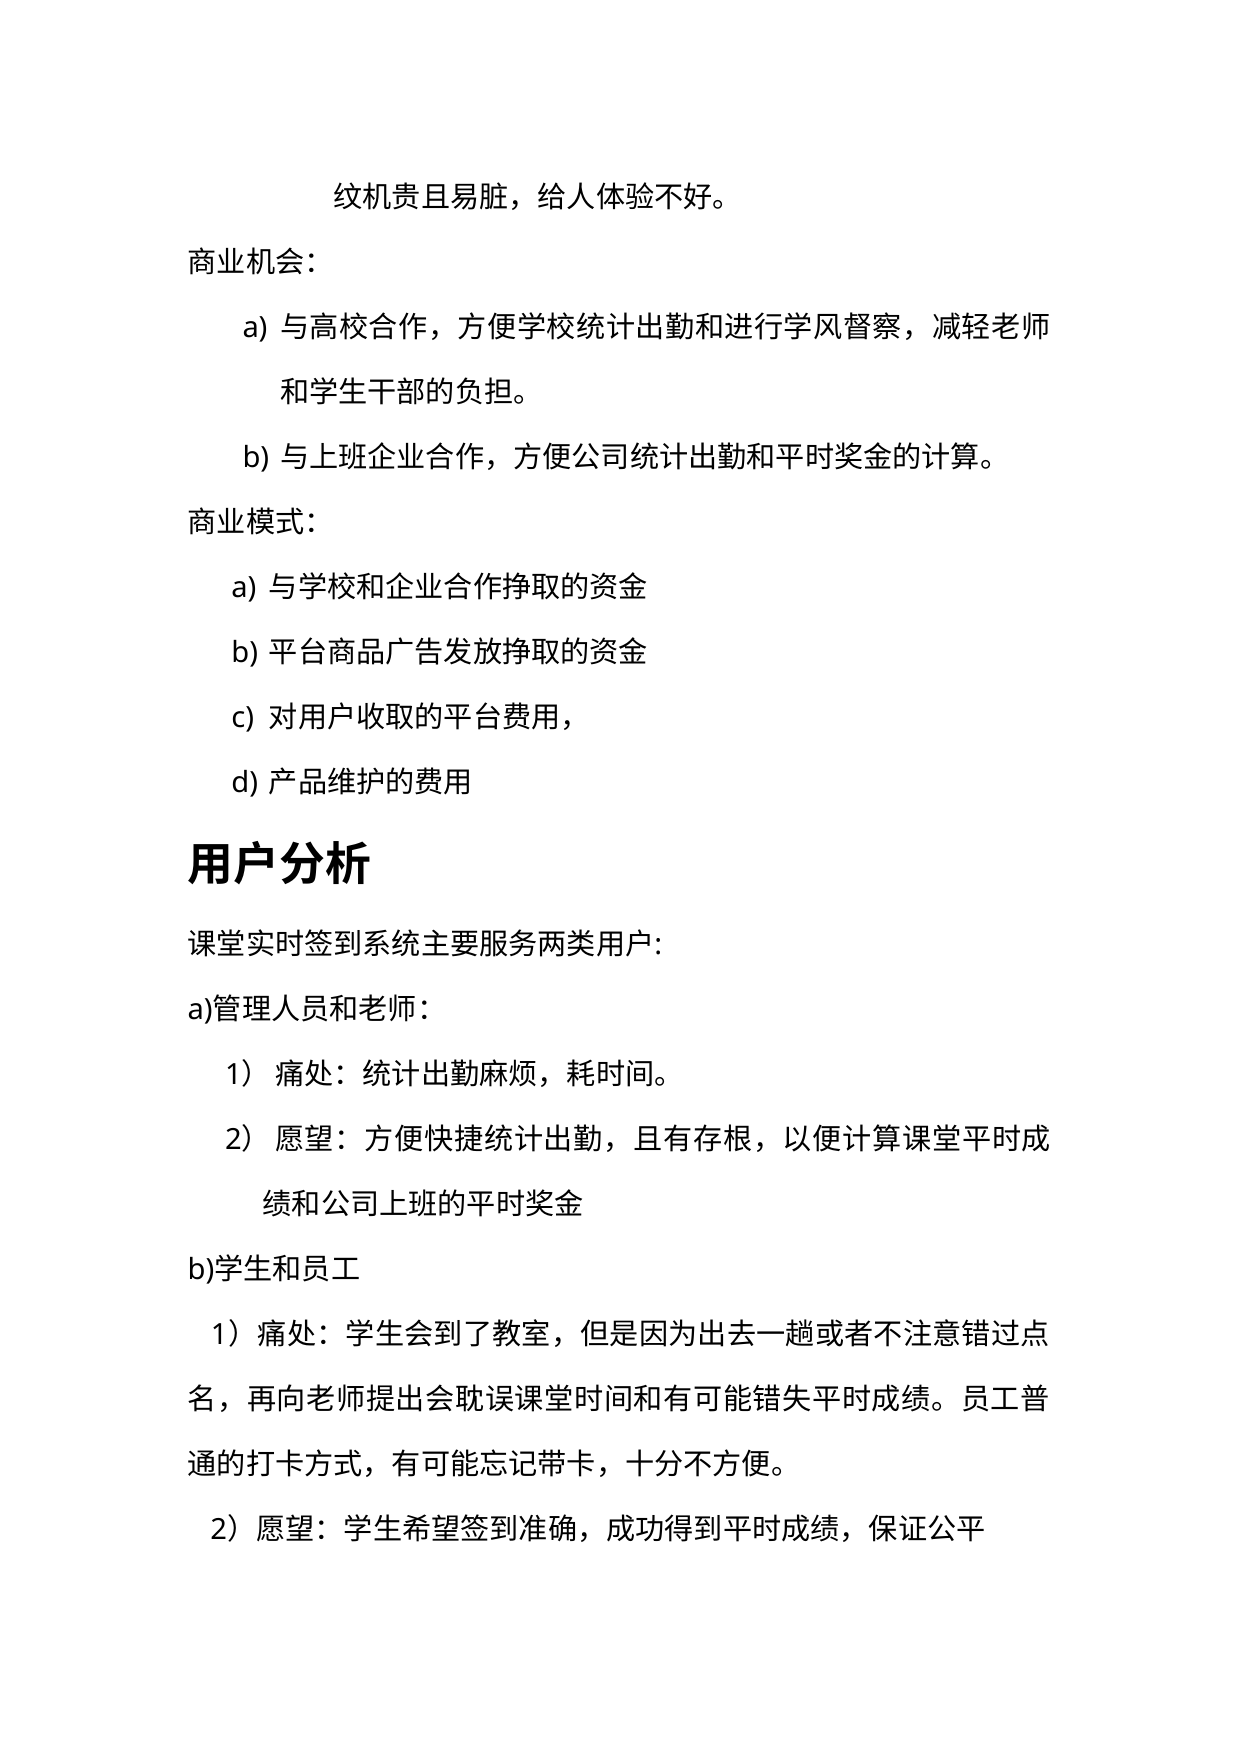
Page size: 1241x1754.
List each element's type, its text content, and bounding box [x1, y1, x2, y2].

list 对用户收取的平台费用， [231, 682, 1053, 747]
list 痛处：统计出勤麻烦，耗时间。 [225, 1039, 1053, 1104]
list 愿望：方便快捷统计出勤，且有存根，以便计算课堂平时成绩和公司上班的平时奖金 [225, 1104, 1053, 1234]
text a)管理人员和老师： [187, 974, 1053, 1039]
text 商业机会： [187, 227, 1053, 292]
list 与高校合作，方便学校统计出勤和进行学风督察，减轻老师和学生干部的负担。 [242, 292, 1053, 422]
list 与学校和企业合作挣取的资金 [231, 552, 1053, 617]
list 与上班企业合作，方便公司统计出勤和平时奖金的计算。 [242, 422, 1053, 487]
list 平台商品广告发放挣取的资金 [231, 617, 1053, 682]
text 商业模式： [187, 487, 1053, 552]
text 课堂实时签到系统主要服务两类用户: [187, 909, 1053, 974]
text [187, 162, 1053, 227]
text 1）痛处：学生会到了教室，但是因为出去一趟或者不注意错过点名，再向老师提出会耽误课堂时间和有可能错失平时成绩。员工普通的打卡方式，有可能忘记带卡，十分不方便。 [187, 1299, 1053, 1494]
text 用户分析 [187, 812, 1053, 909]
list 产品维护的费用 [231, 747, 1053, 812]
text b)学生和员工 [187, 1234, 1053, 1299]
text 2）愿望：学生希望签到准确，成功得到平时成绩，保证公平 [187, 1494, 1053, 1559]
